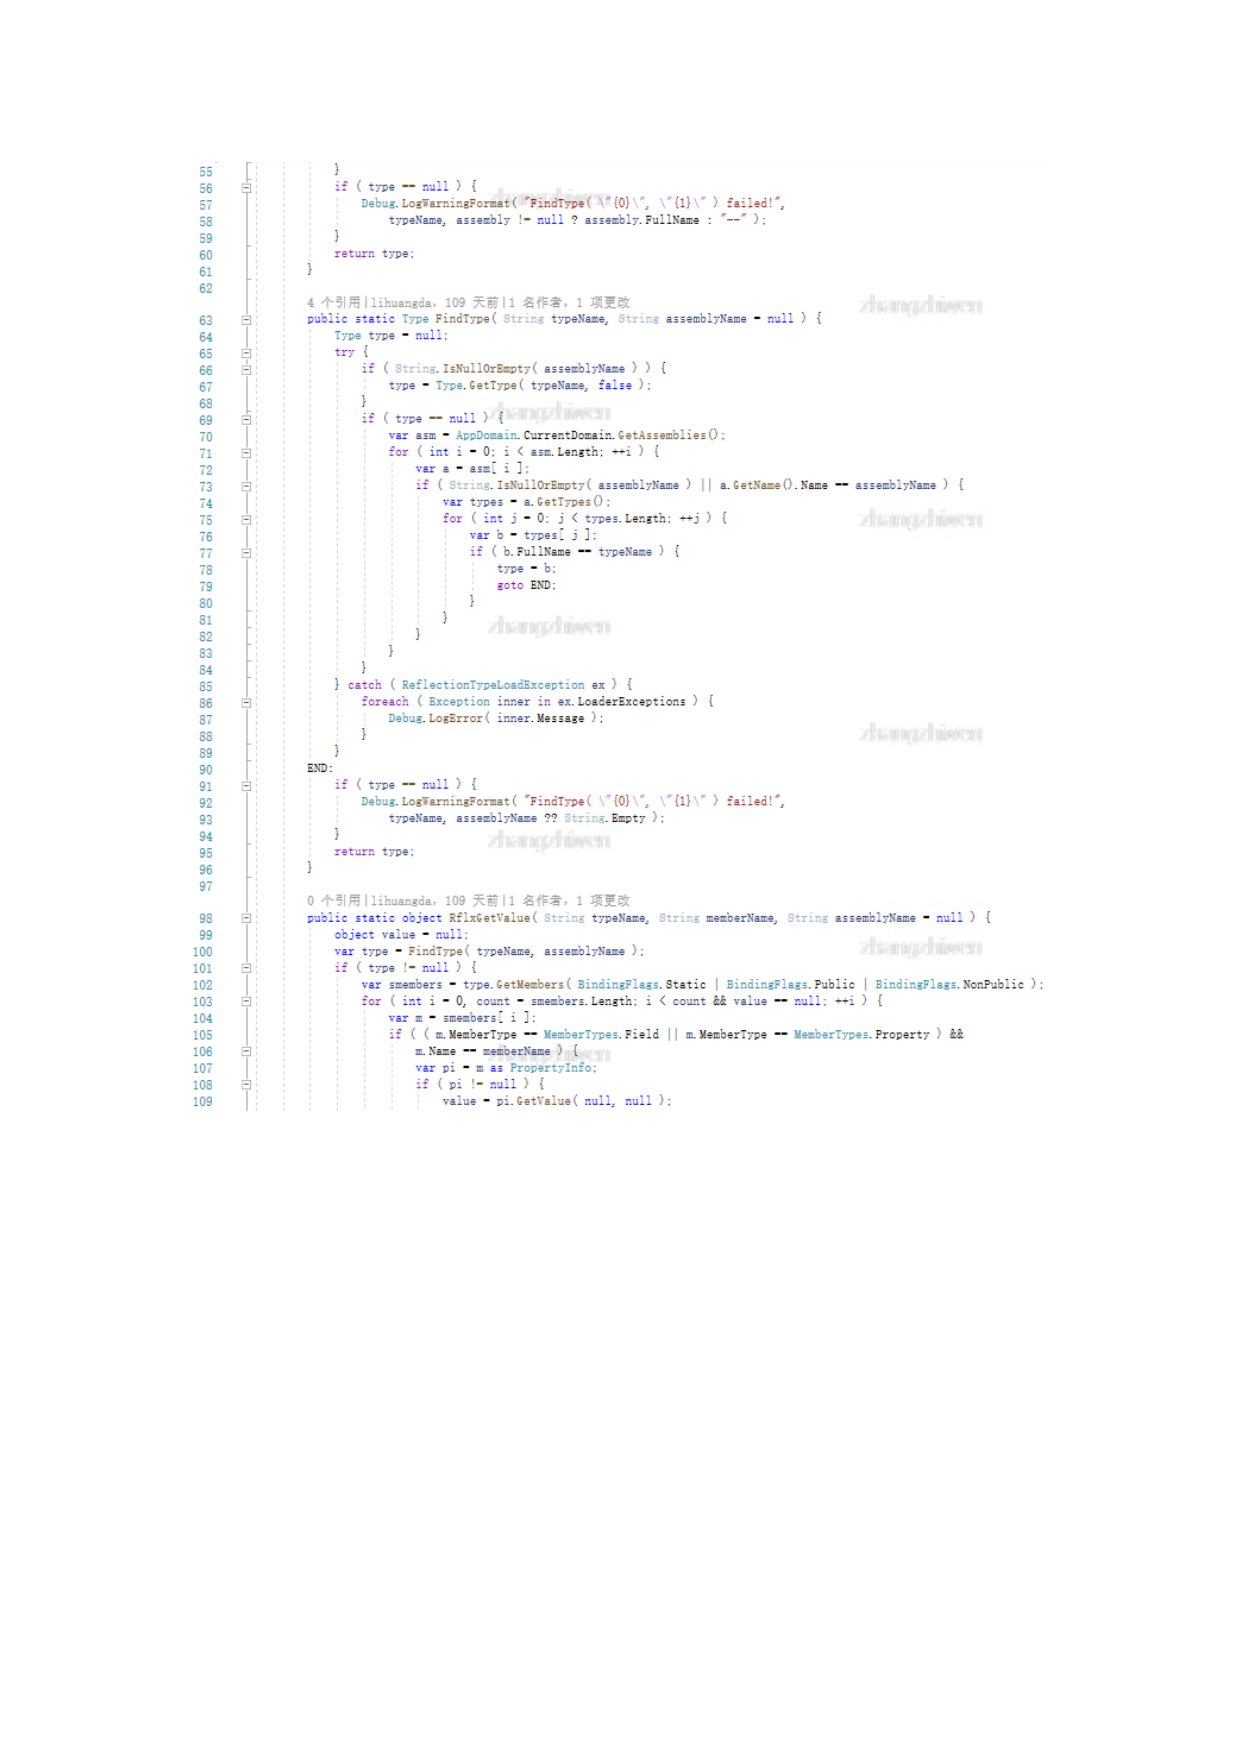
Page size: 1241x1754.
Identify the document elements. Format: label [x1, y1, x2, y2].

picture [187, 162, 1053, 1111]
